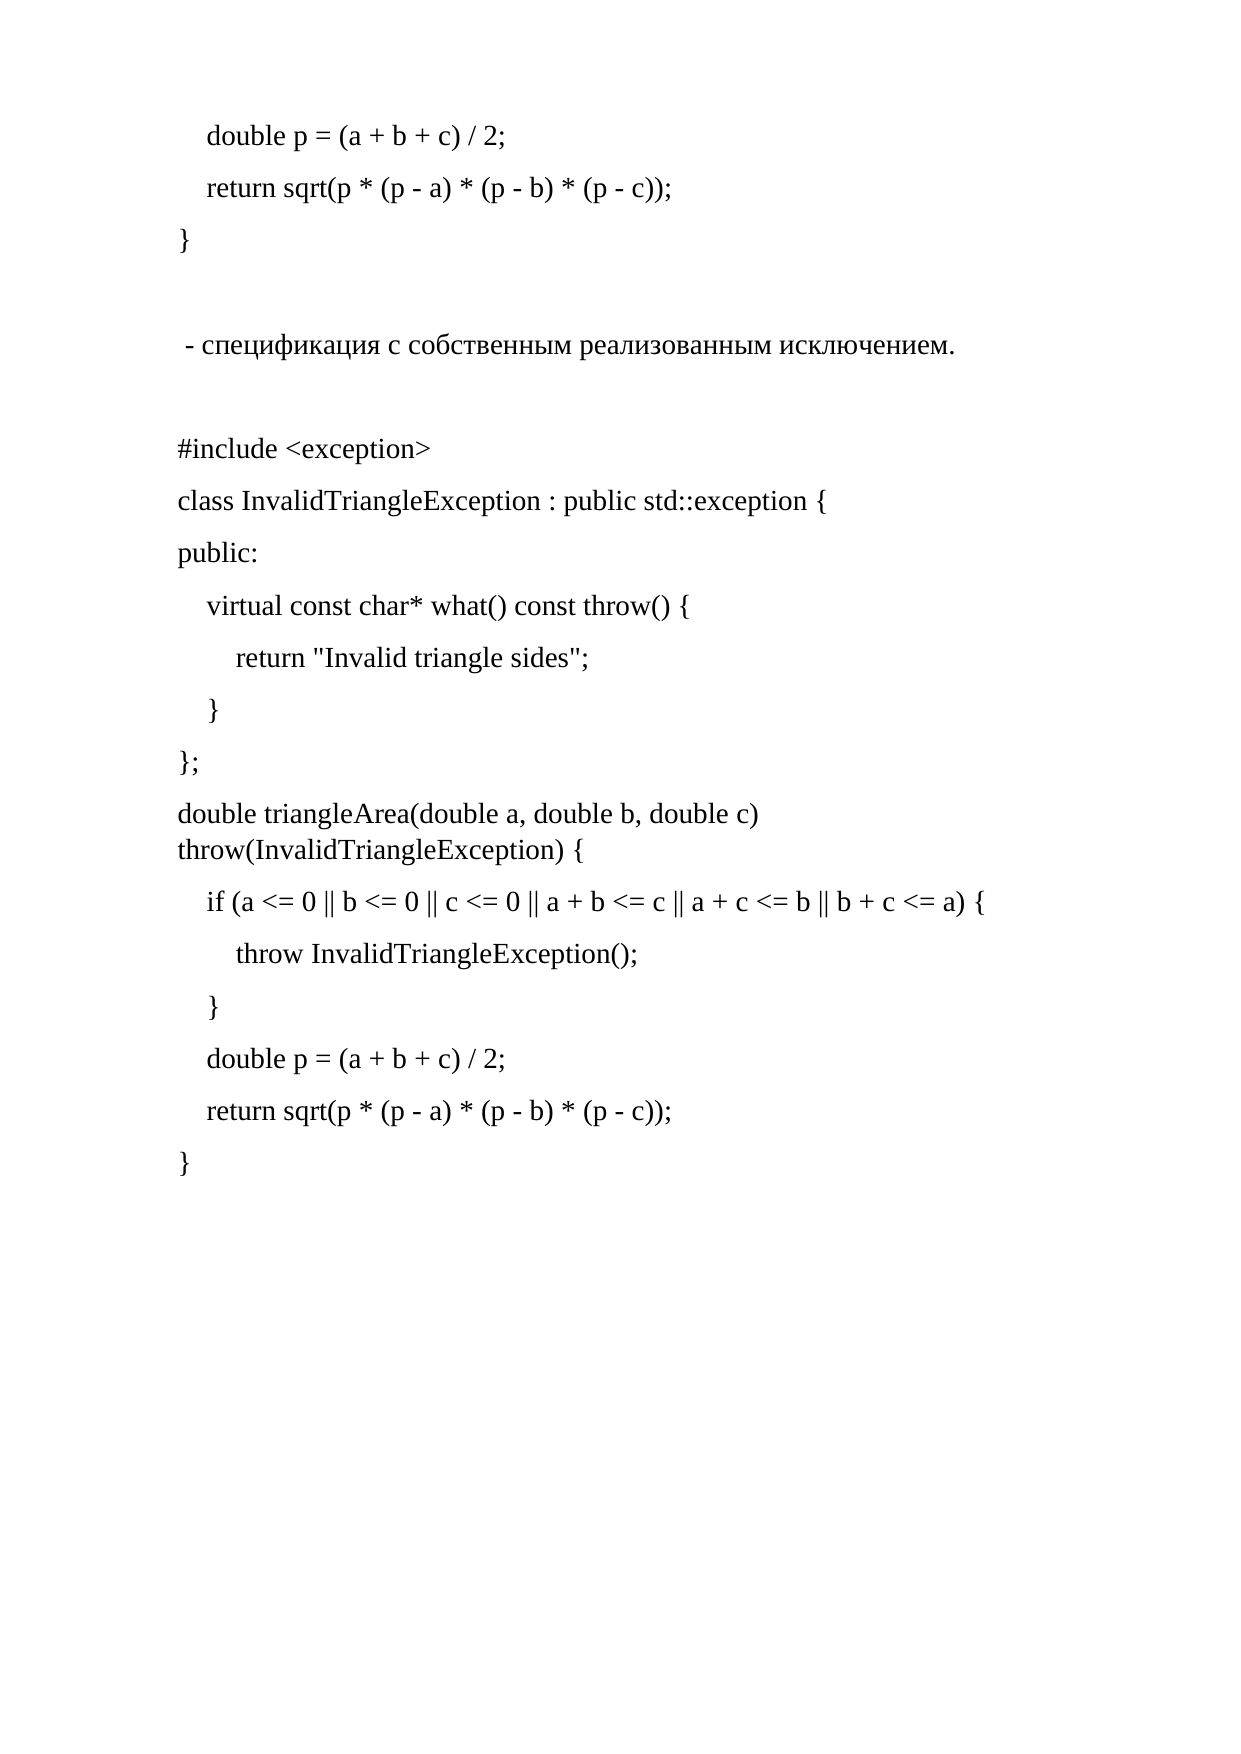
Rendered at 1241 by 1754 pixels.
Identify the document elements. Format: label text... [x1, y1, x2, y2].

text public: [177, 536, 1152, 569]
text #include <exception> [177, 431, 1152, 465]
text return "Invalid triangle sides"; [177, 640, 1152, 673]
text } [177, 692, 1152, 726]
text double triangleArea(double a, double b, double c) throw(InvalidTriangleException) { [177, 797, 1152, 866]
text return sqrt(p * (p - a) * (p - b) * (p - c)); [177, 170, 1152, 204]
text throw InvalidTriangleException(); [177, 936, 1152, 970]
text class InvalidTriangleException : public std::exception { [177, 483, 1152, 517]
text double p = (a + b + c) / 2; [177, 1041, 1152, 1074]
text - спецификация с собственным реализованным исключением. [177, 327, 1152, 360]
text } [177, 989, 1152, 1022]
text } [177, 1145, 1152, 1179]
text if (a <= 0 || b <= 0 || c <= 0 || a + b <= c || a + c <= b || b + c <= a) { [177, 884, 1152, 918]
text } [177, 222, 1152, 256]
text return sqrt(p * (p - a) * (p - b) * (p - c)); [177, 1093, 1152, 1127]
text }; [177, 744, 1152, 778]
text virtual const char* what() const throw() { [177, 588, 1152, 621]
text double p = (a + b + c) / 2; [177, 118, 1152, 152]
